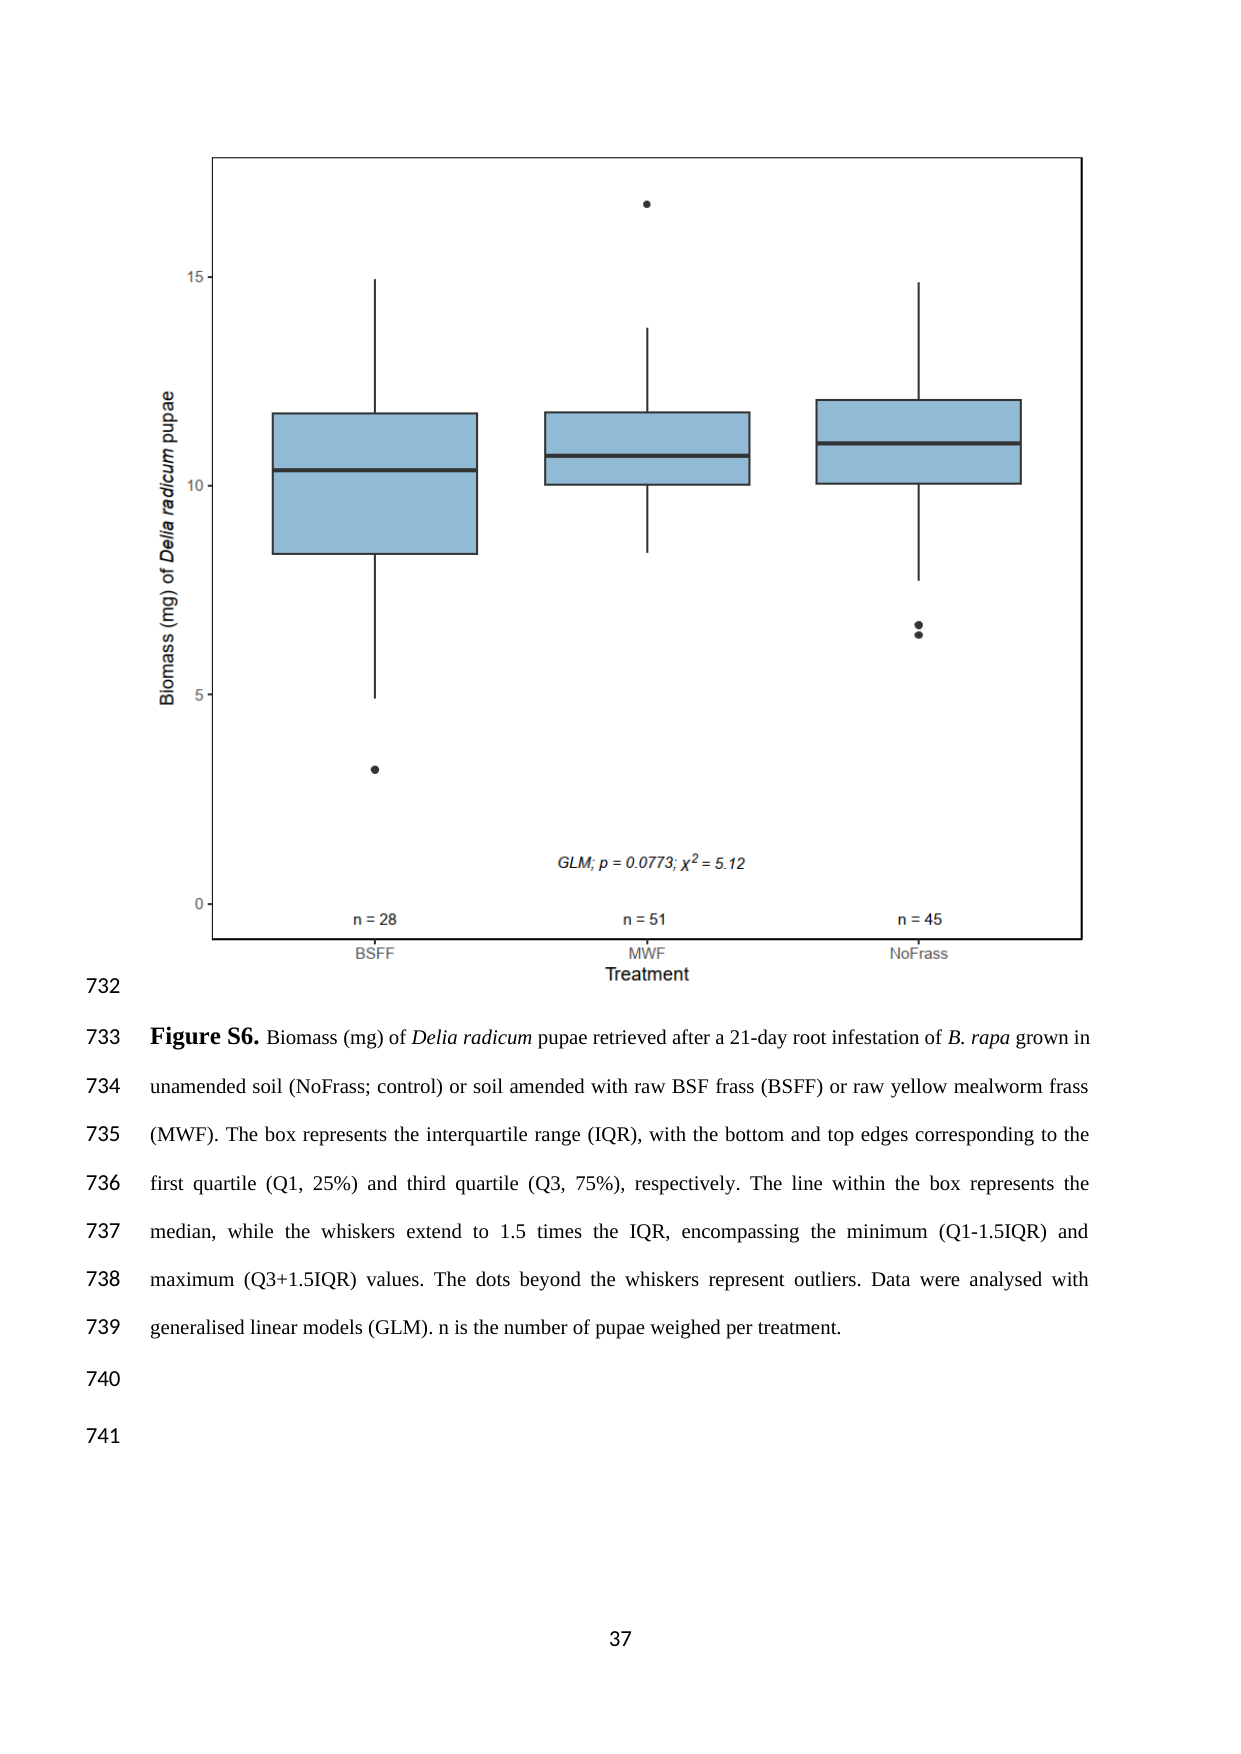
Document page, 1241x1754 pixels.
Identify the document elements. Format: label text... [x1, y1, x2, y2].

picture [150, 150, 1091, 994]
text Figure S6. Biomass (mg) of Delia radicum pupae retrieved after a 21-day root infestation of B. rapa grown in unamended soil (NoFrass; control) or soil amended with raw BSF frass (BSFF) or raw yellow mealworm frass (MWF). The box represents the interquartile range (IQR), with the bottom and top edges corresponding to the first quartile (Q1, 25%) and third quartile (Q3, 75%), respectively. The line within the box represents the median, while the whiskers extend to 1.5 times the IQR, encompassing the minimum (Q1-1.5IQR) and maximum (Q3+1.5IQR) values. The dots beyond the whiskers represent outliers. Data were analysed with generalised linear models (GLM). n is the number of pupae weighed per treatment. [150, 1021, 1090, 1339]
